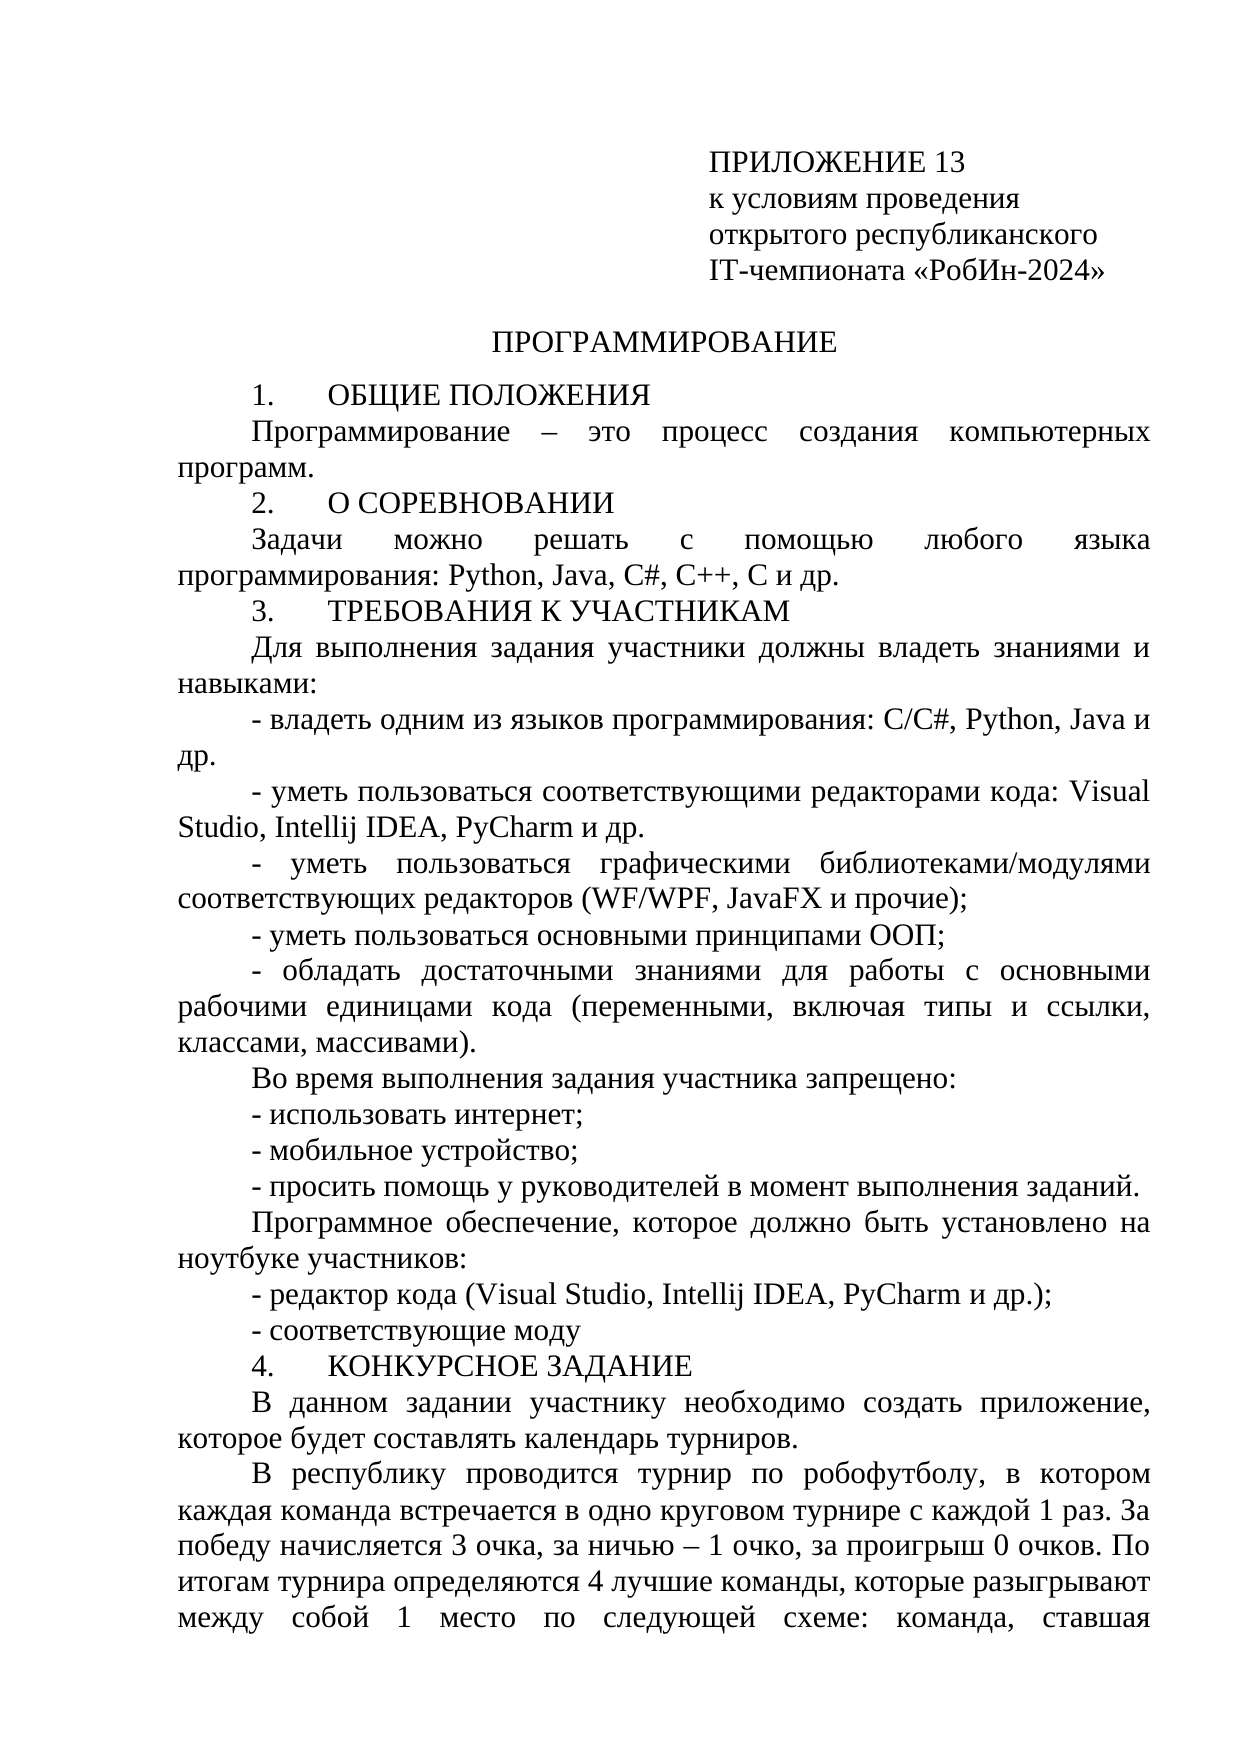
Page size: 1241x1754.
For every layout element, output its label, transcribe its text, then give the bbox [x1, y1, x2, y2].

list Для выполнения задания участники должны владеть знаниями и навыками: [177, 628, 1152, 700]
list - уметь пользоваться соответствующими редакторами кода: Visual Studio, Intellij IDEA, PyCharm и др. [177, 772, 1152, 844]
subtitle ПРИЛОЖЕНИЕ 13 [709, 143, 1152, 179]
list - владеть одним из языков программирования: C/C#, Python, Java и др. [177, 700, 1152, 772]
list - редактор кода (Visual Studio, Intellij IDEA, PyCharm и др.); [177, 1275, 1152, 1311]
list ОБЩИЕ ПОЛОЖЕНИЯ [251, 377, 1152, 413]
text к условиям проведения открытого республиканского [709, 179, 1152, 251]
text IT-чемпионата «РобИн-2024» [709, 251, 1152, 287]
list - уметь пользоваться графическими библиотеками/модулями соответствующих редакторов (WF/WPF, JavaFX и прочие); [177, 844, 1152, 916]
list - соответствующие моду [177, 1311, 1152, 1347]
text ПРОГРАММИРОВАНИЕ [177, 323, 1152, 359]
list - просить помощь у руководителей в момент выполнения заданий. [177, 1167, 1152, 1203]
list В данном задании участнику необходимо создать приложение, которое будет составлять календарь турниров. [177, 1383, 1152, 1455]
list О СОРЕВНОВАНИИ [251, 484, 1152, 520]
list - обладать достаточными знаниями для работы с основными рабочими единицами кода (переменными, включая типы и ссылки, классами, массивами). [177, 952, 1152, 1059]
list Задачи можно решать с помощью любого языка программирования: Python, Java, C#, C++, C и др. [177, 520, 1152, 592]
list КОНКУРСНОЕ ЗАДАНИЕ [251, 1347, 1152, 1383]
list - использовать интернет; [177, 1095, 1152, 1131]
list Во время выполнения задания участника запрещено: [177, 1059, 1152, 1095]
list Программное обеспечение, которое должно быть установлено на ноутбуке участников: [177, 1203, 1152, 1275]
list ТРЕБОВАНИЯ К УЧАСТНИКАМ [177, 592, 1152, 628]
list - уметь пользоваться основными принципами ООП; [177, 916, 1152, 952]
list Программирование – это процесс создания компьютерных программ. [177, 413, 1152, 484]
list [177, 1455, 1152, 1634]
list - мобильное устройство; [177, 1131, 1152, 1167]
